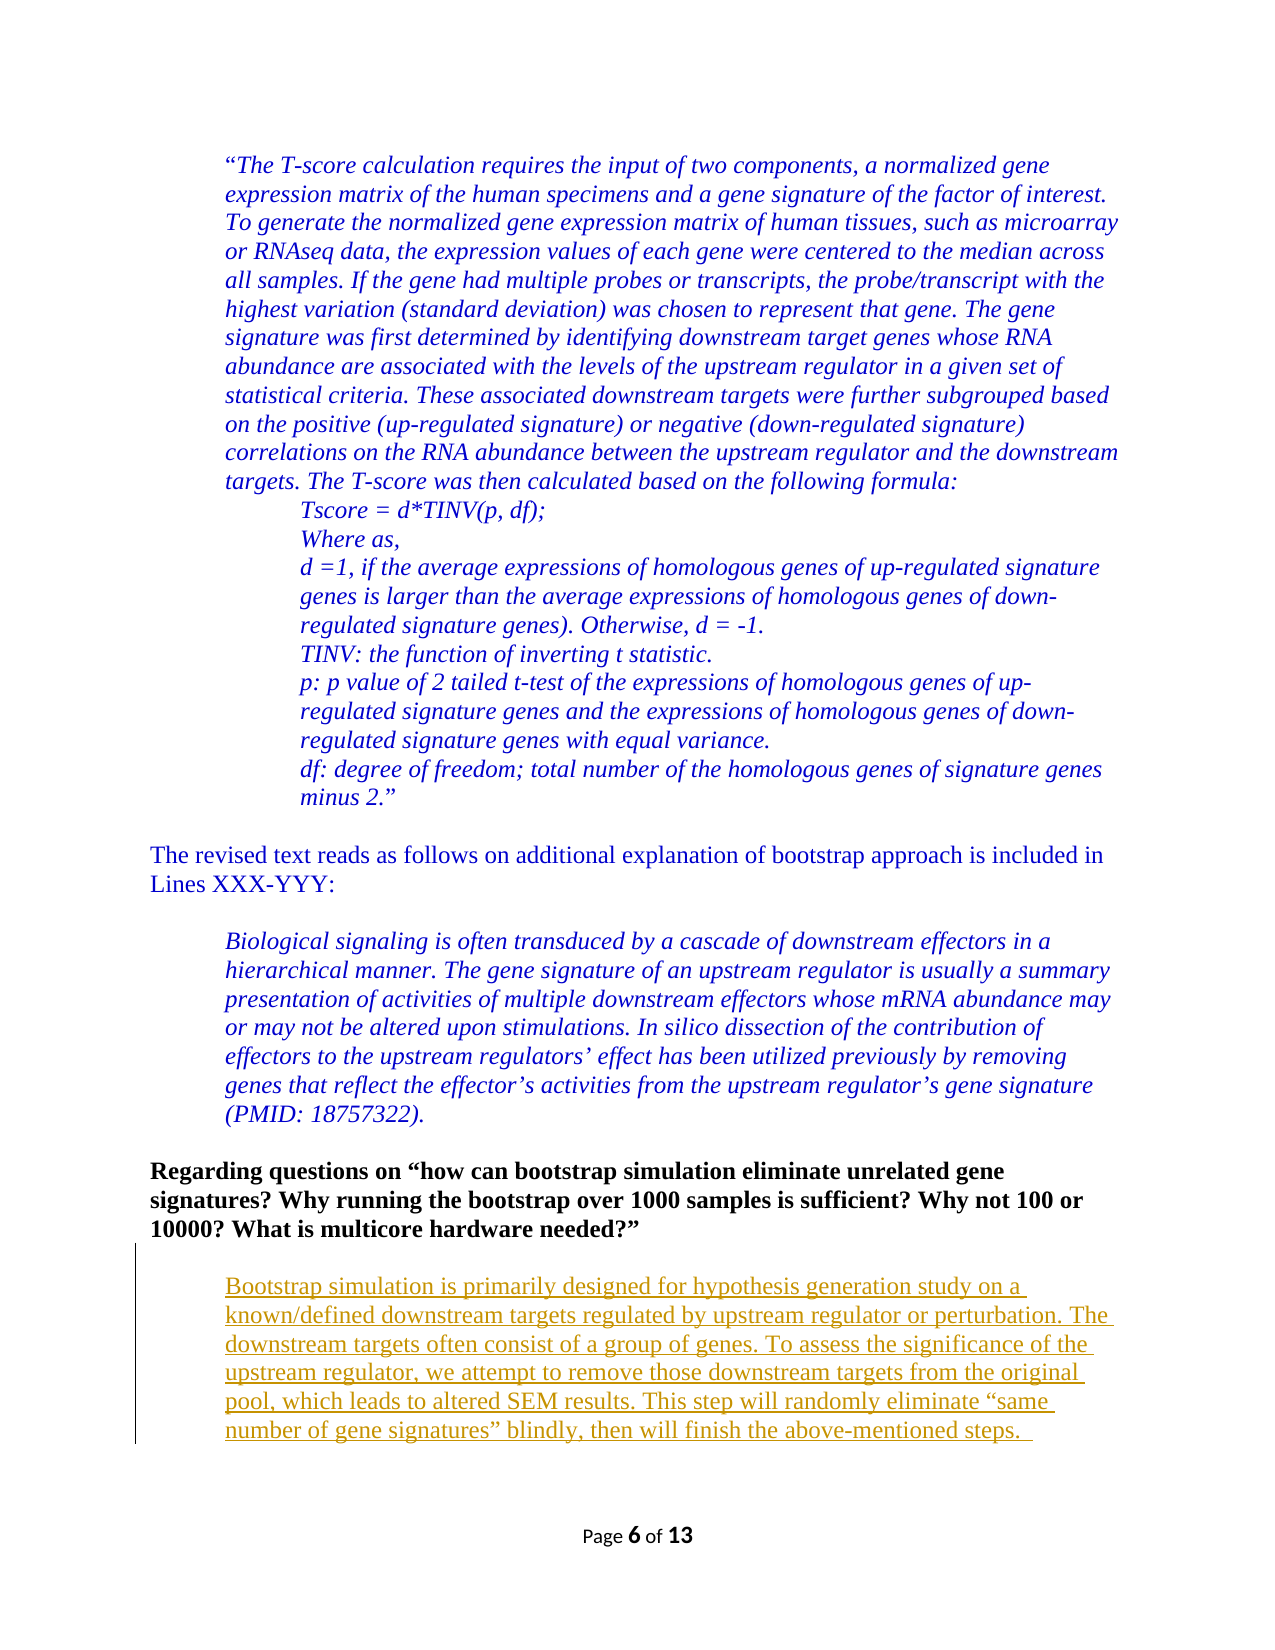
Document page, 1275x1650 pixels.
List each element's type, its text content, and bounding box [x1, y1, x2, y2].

text Regarding questions on “how can bootstrap simulation eliminate unrelated gene signatures? Why running the bootstrap over 1000 samples is sufficient? Why not 100 or 10000? What is multicore hardware needed?” [150, 1156, 1125, 1242]
text “The T-score calculation requires the input of two components, a normalized gene expression matrix of the human specimens and a gene signature of the factor of interest. To generate the normalized gene expression matrix of human tissues, such as microarray or RNAseq data, the expression values of each gene were centered to the median across all samples. If the gene had multiple probes or transcripts, the probe/transcript with the highest variation (standard deviation) was chosen to represent that gene. The gene signature was first determined by identifying downstream target genes whose RNA abundance are associated with the levels of the upstream regulator in a given set of statistical criteria. These associated downstream targets were further subgrouped based on the positive (up-regulated signature) or negative (down-regulated signature) correlations on the RNA abundance between the upstream regulator and the downstream targets. The T-score was then calculated based on the following formula: [225, 150, 1125, 495]
text The revised text reads as follows on additional explanation of bootstrap approach is included in Lines XXX-YYY: [150, 840, 1125, 897]
text Tscore = d*TINV(p, df); [300, 495, 1125, 524]
text p: p value of 2 tailed t-test of the expressions of homologous genes of up-regulated signature genes and the expressions of homologous genes of down-regulated signature genes with equal variance. [300, 667, 1125, 754]
text d =1, if the average expressions of homologous genes of up-regulated signature genes is larger than the average expressions of homologous genes of down-regulated signature genes). Otherwise, d = -1. [300, 552, 1125, 639]
text TINV: the function of inverting t statistic. [300, 639, 1125, 667]
text Biological signaling is often transduced by a cascade of downstream effectors in a hierarchical manner. The gene signature of an upstream regulator is usually a summary presentation of activities of multiple downstream effectors whose mRNA abundance may or may not be altered upon stimulations. In silico dissection of the contribution of effectors to the upstream regulators’ effect has been utilized previously by removing genes that reflect the effector’s activities from the upstream regulator’s gene signature (PMID: 18757322). [225, 926, 1125, 1127]
text df: degree of freedom; total number of the homologous genes of signature genes minus 2.” [300, 754, 1125, 811]
text Where as, [300, 524, 1125, 552]
